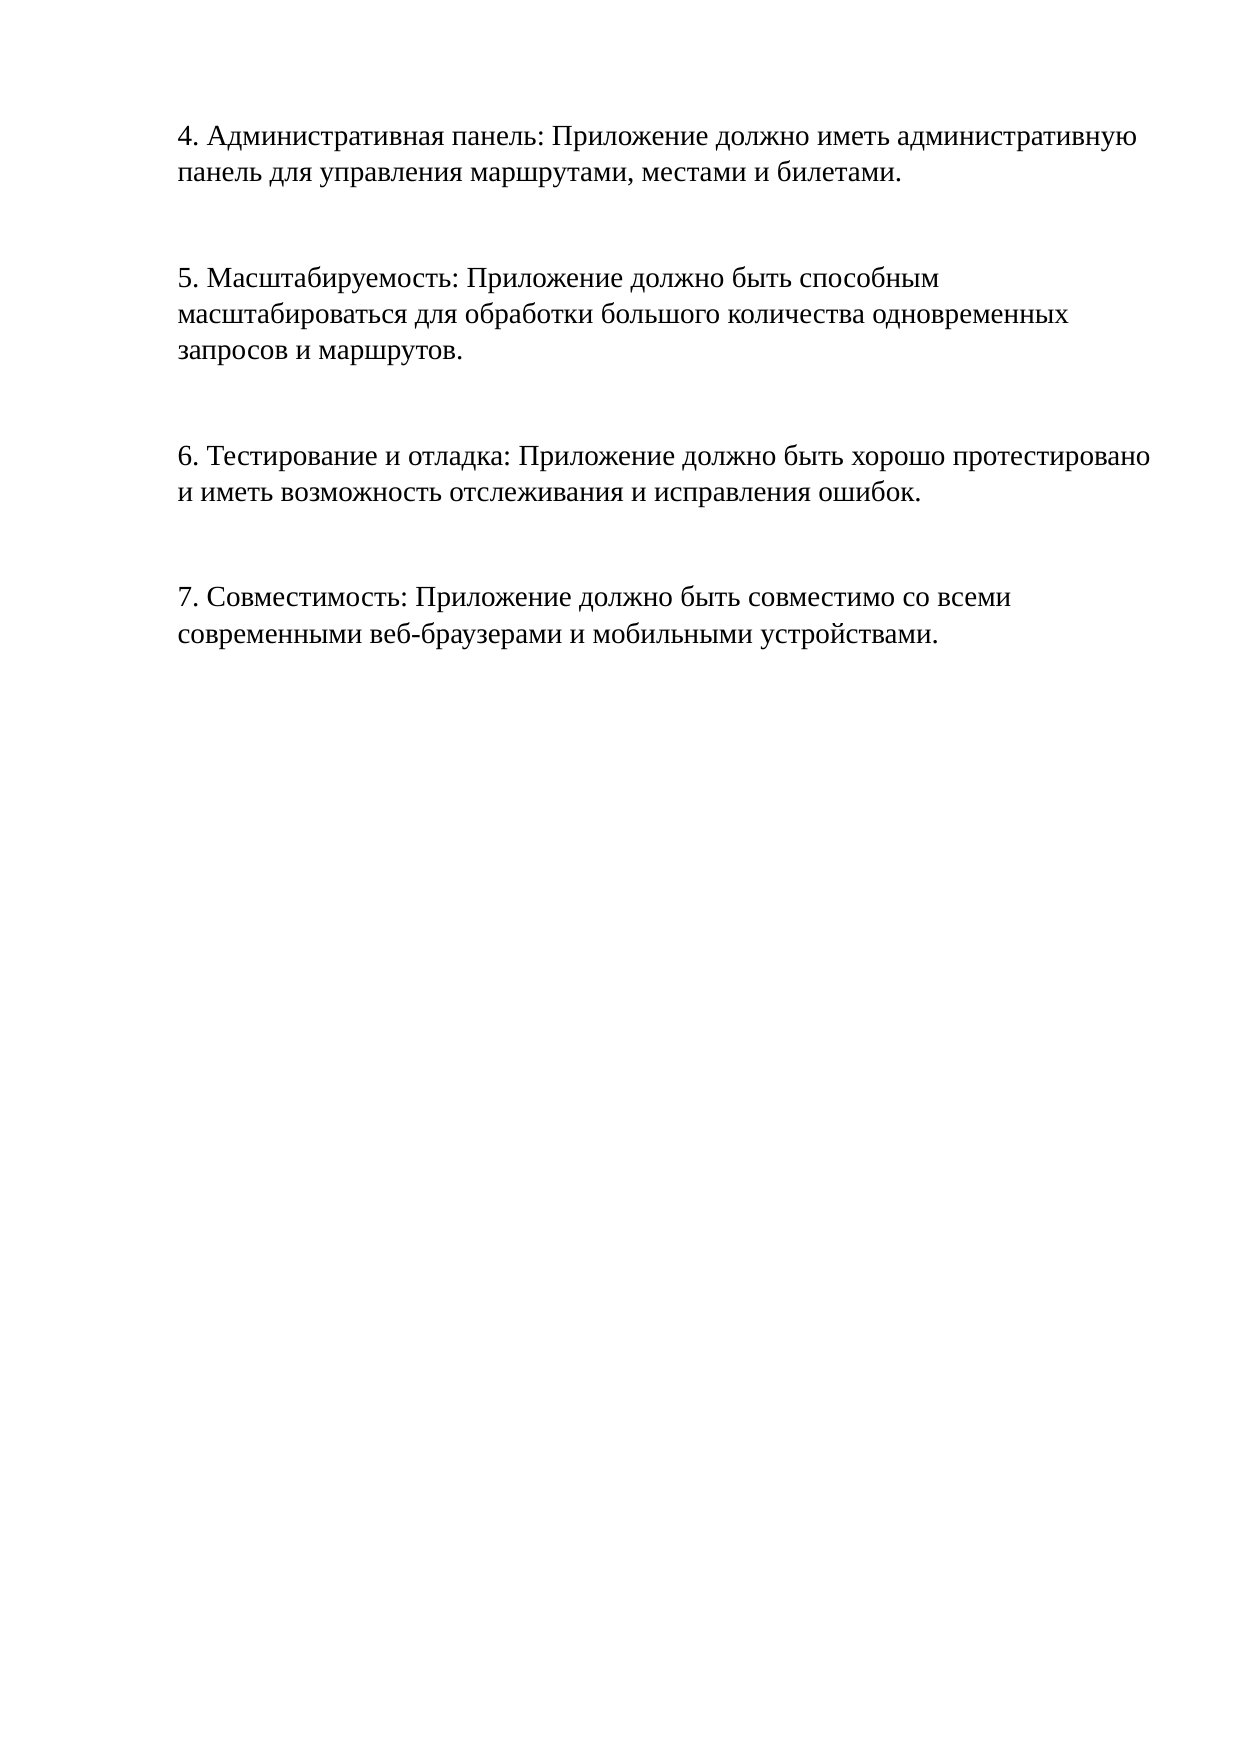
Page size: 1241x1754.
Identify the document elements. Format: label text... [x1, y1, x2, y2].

text 6. Тестирование и отладка: Приложение должно быть хорошо протестировано и иметь возможность отслеживания и исправления ошибок. [177, 438, 1152, 507]
text 4. Административная панель: Приложение должно иметь административную панель для управления маршрутами, местами и билетами. [177, 118, 1152, 188]
text 5. Масштабируемость: Приложение должно быть способным масштабироваться для обработки большого количества одновременных запросов и маршрутов. [177, 260, 1152, 366]
text 7. Совместимость: Приложение должно быть совместимо со всеми современными веб-браузерами и мобильными устройствами. [177, 579, 1152, 649]
